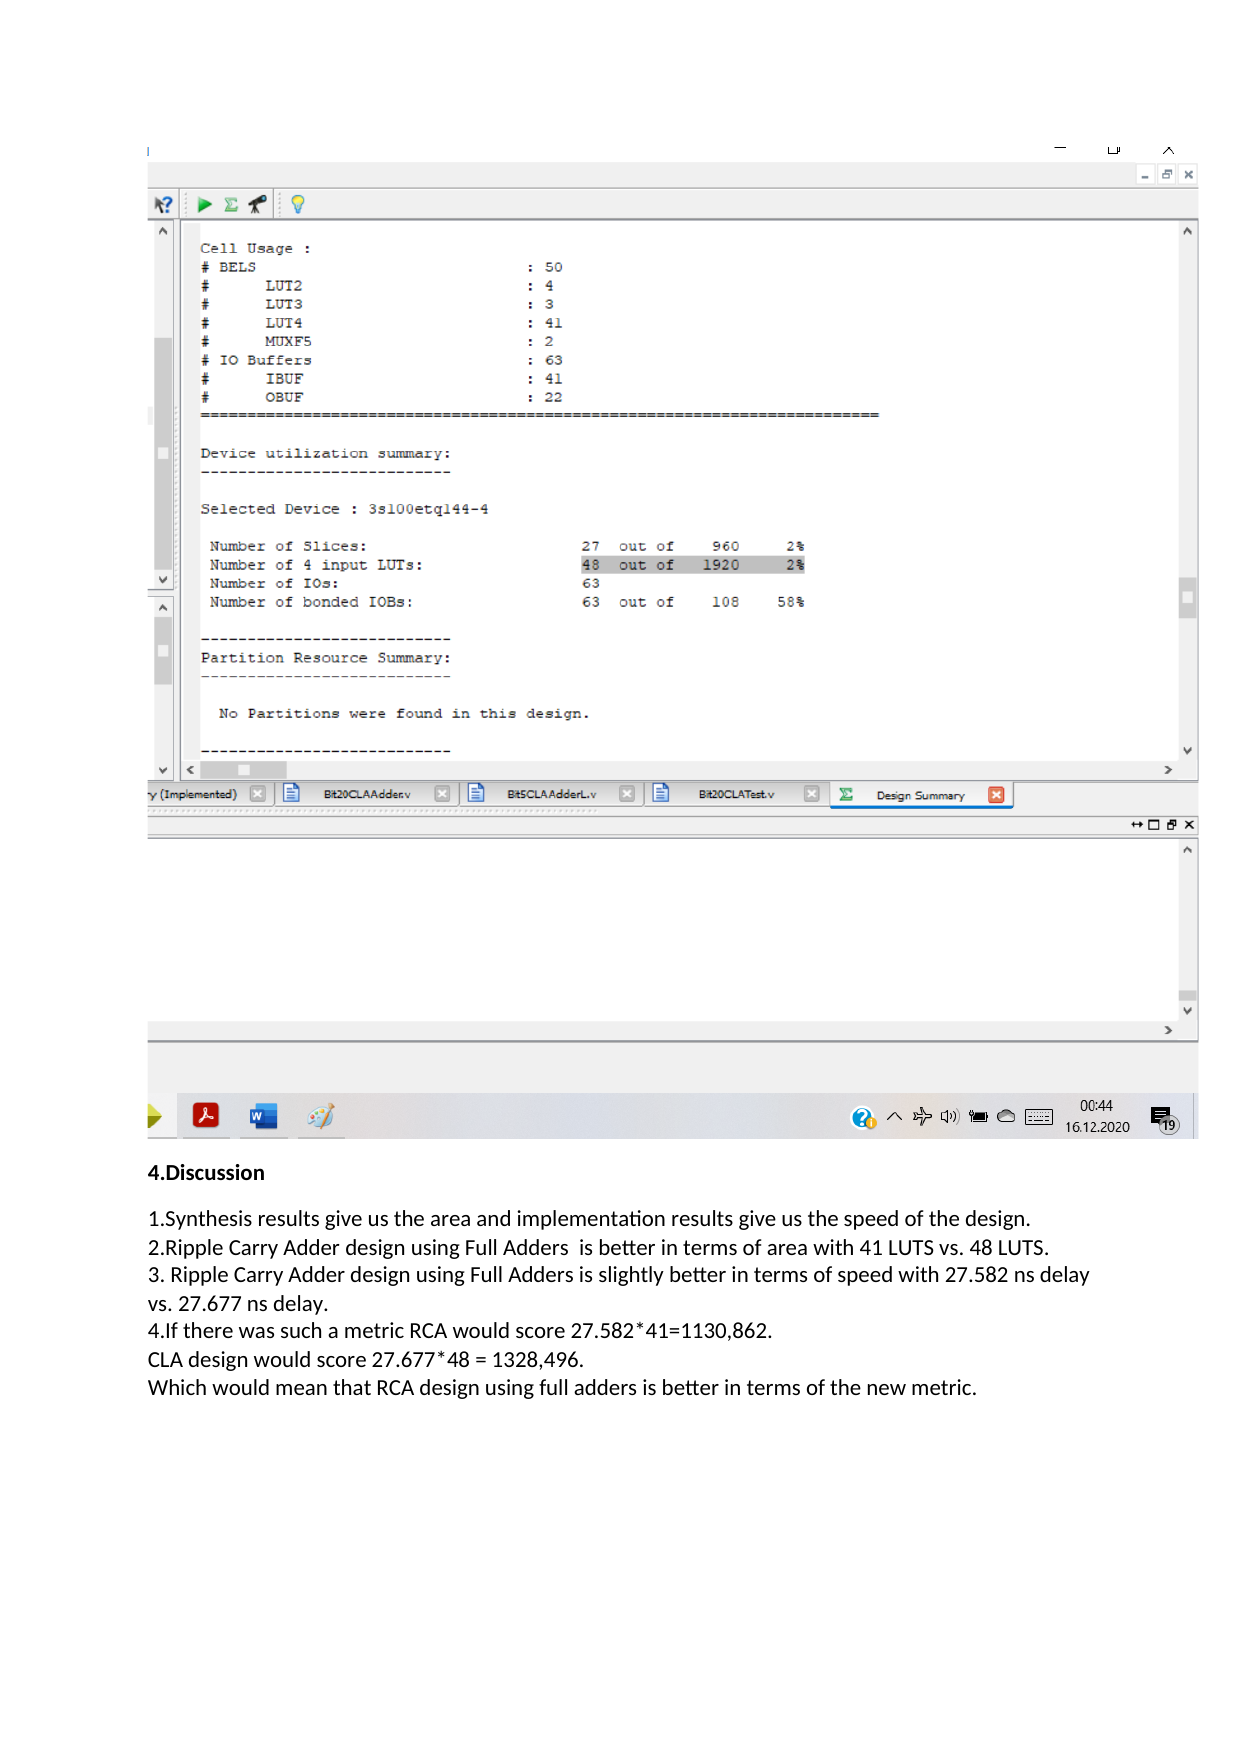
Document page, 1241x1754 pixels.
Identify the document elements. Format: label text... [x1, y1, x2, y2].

text 4.If there was such a metric RCA would score 27.582*41=1130,862. [148, 1317, 1093, 1345]
text 2.Ripple Carry Adder design using Full Adders is better in terms of area with 41 LUTS vs. 48 LUTS. [148, 1233, 1093, 1261]
text Which would mean that RCA design using full adders is better in terms of the new metric. [148, 1373, 1093, 1401]
text 1.Synthesis results give us the area and implementation results give us the speed of the design. [148, 1204, 1093, 1233]
text 4.Discussion [148, 1158, 1093, 1186]
text 3. Ripple Carry Adder design using Full Adders is slightly better in terms of speed with 27.582 ns delay vs. 27.677 ns delay. [148, 1261, 1093, 1317]
picture [147, 147, 1199, 1139]
text CLA design would score 27.677*48 = 1328,496. [148, 1345, 1093, 1373]
